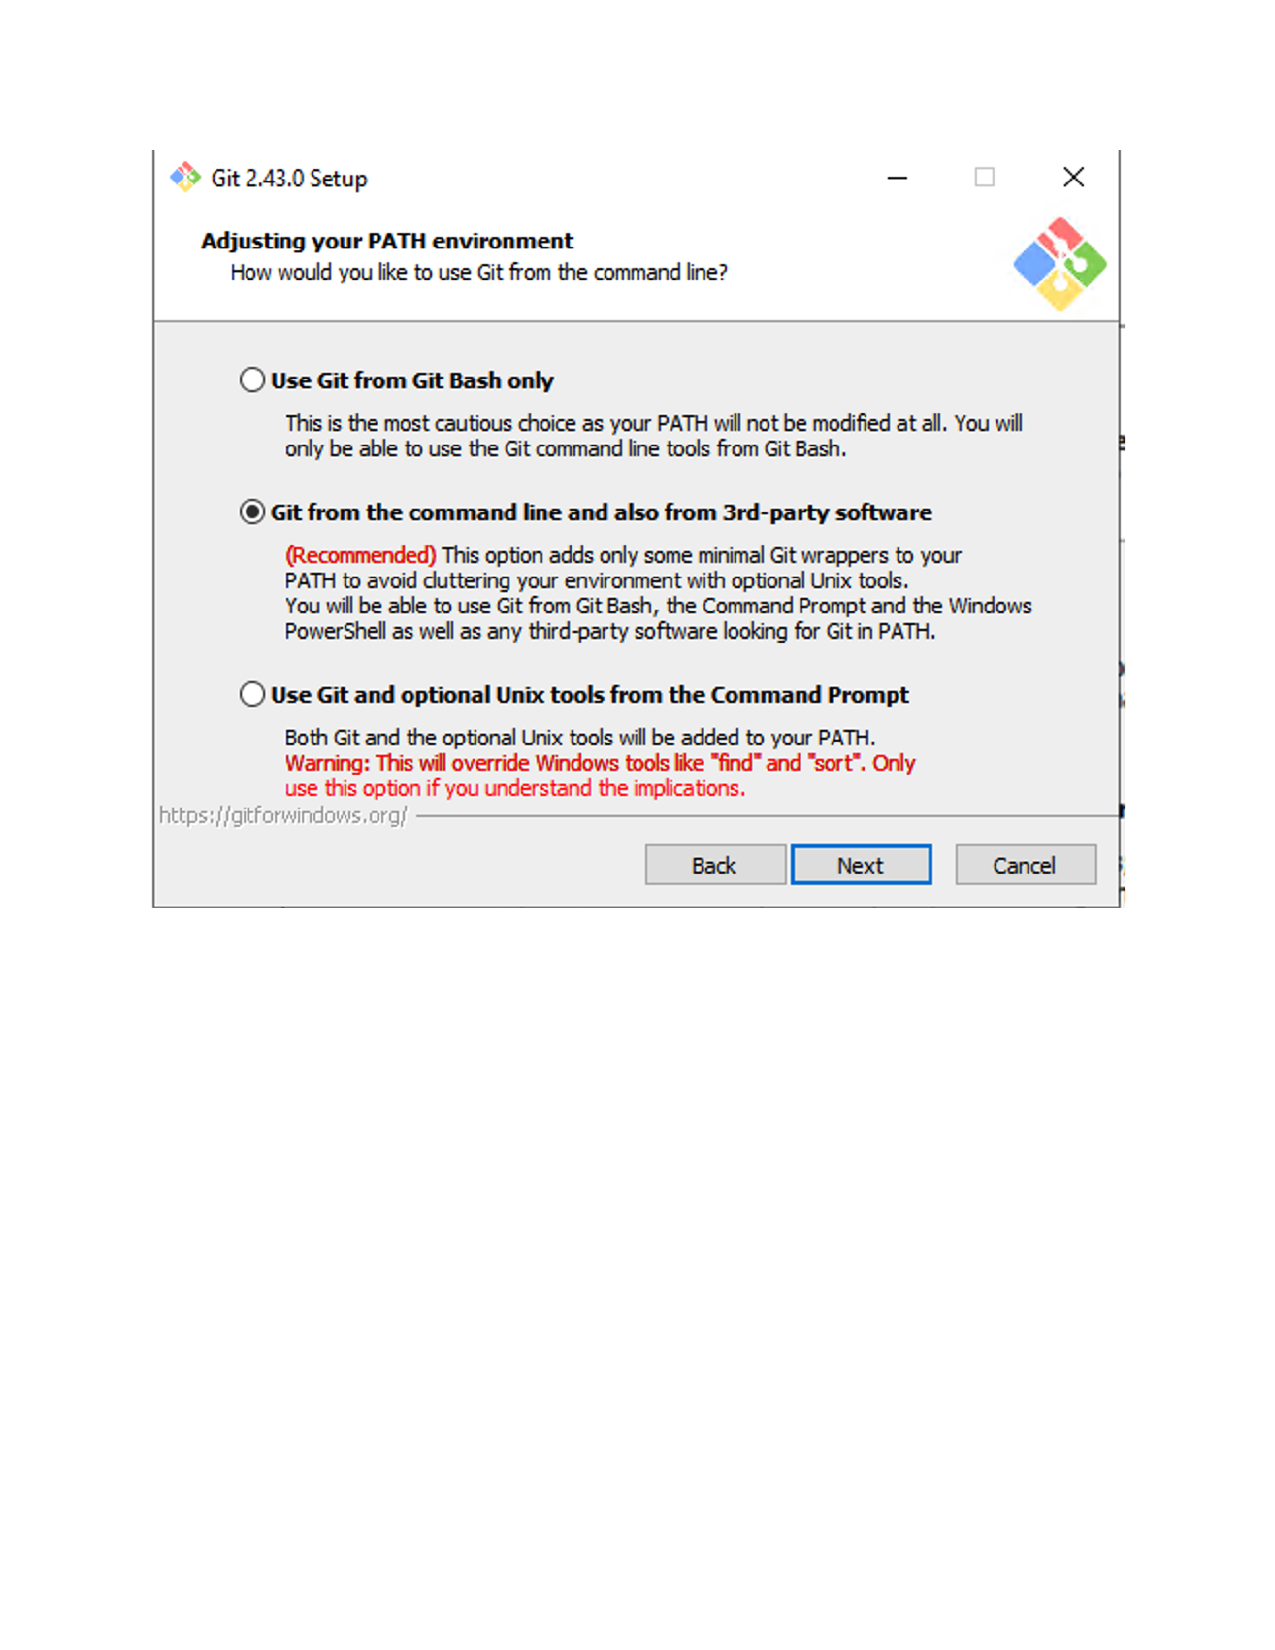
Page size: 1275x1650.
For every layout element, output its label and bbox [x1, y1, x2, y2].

picture [150, 150, 1125, 908]
